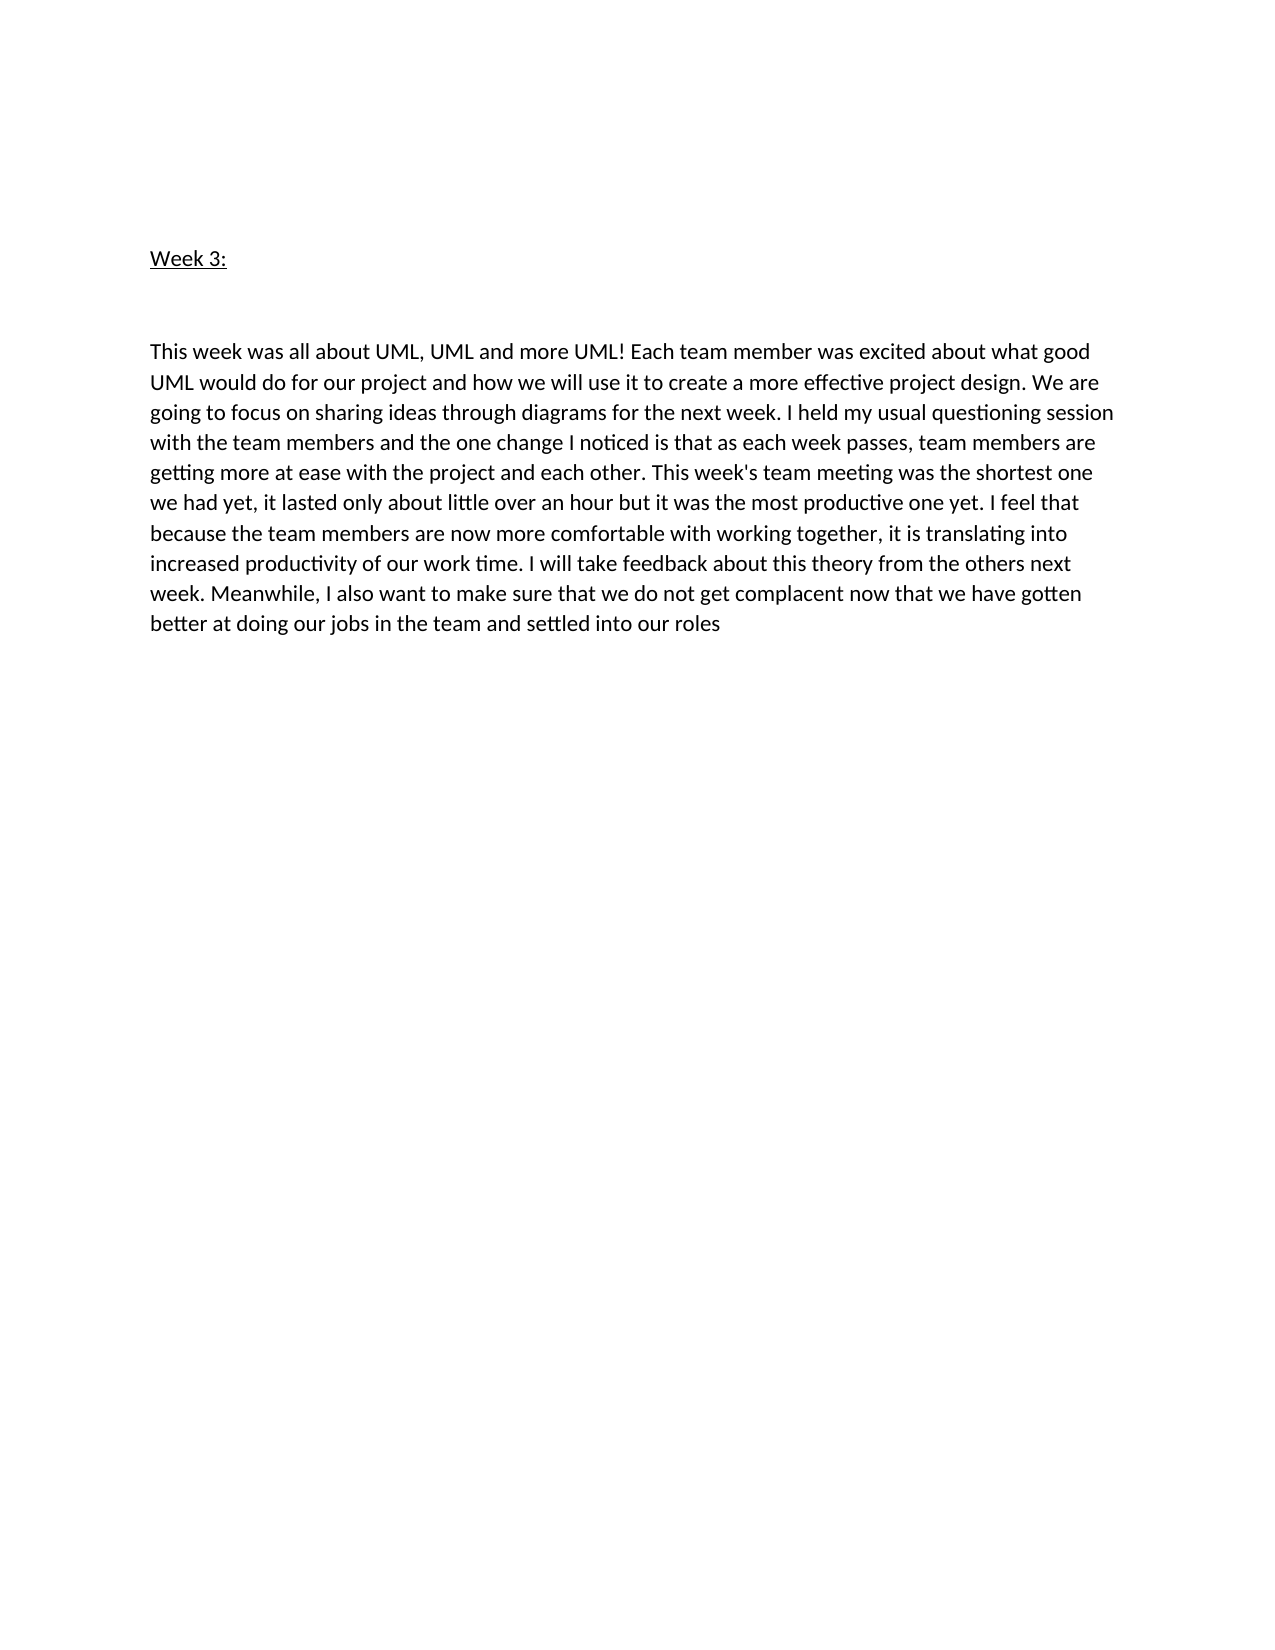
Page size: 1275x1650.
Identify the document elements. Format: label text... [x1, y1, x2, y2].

text This week was all about UML, UML and more UML! Each team member was excited about what good UML would do for our project and how we will use it to create a more effective project design. We are going to focus on sharing ideas through diagrams for the next week. I held my usual questioning session with the team members and the one change I noticed is that as each week passes, team members are getting more at ease with the project and each other. This week's team meeting was the shortest one we had yet, it lasted only about little over an hour but it was the most productive one yet. I feel that because the team members are now more comfortable with working together, it is translating into increased productivity of our work time. I will take feedback about this theory from the others next week. Meanwhile, I also want to make sure that we do not get complacent now that we have gotten better at doing our jobs in the team and settled into our roles [150, 337, 1125, 637]
text Week 3: [150, 244, 1125, 272]
